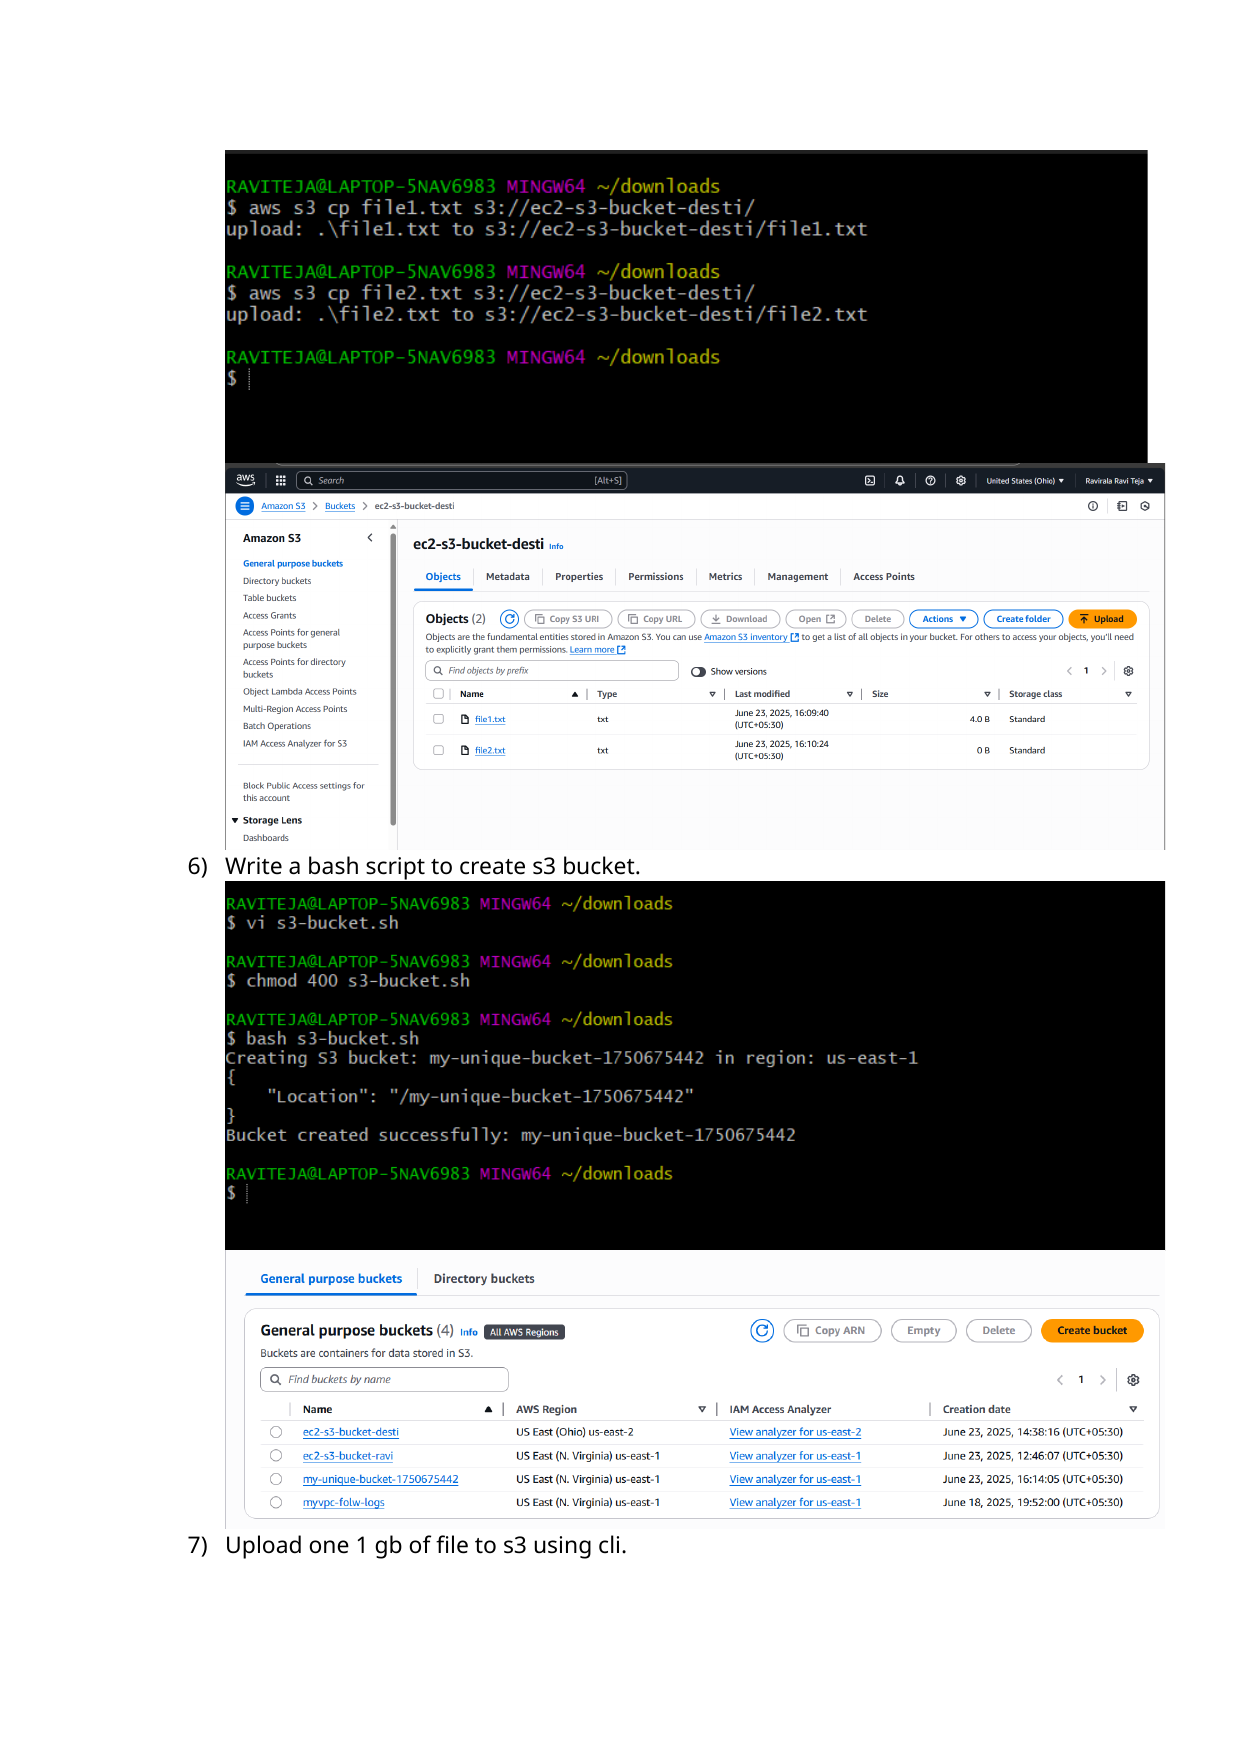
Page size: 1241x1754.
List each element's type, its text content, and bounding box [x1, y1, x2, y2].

list Upload one 1 gb of file to s3 using cli. [187, 1529, 1090, 1560]
picture [225, 881, 1166, 1529]
picture [225, 150, 1166, 850]
list Write a bash script to create s3 bucket. [187, 850, 1090, 881]
